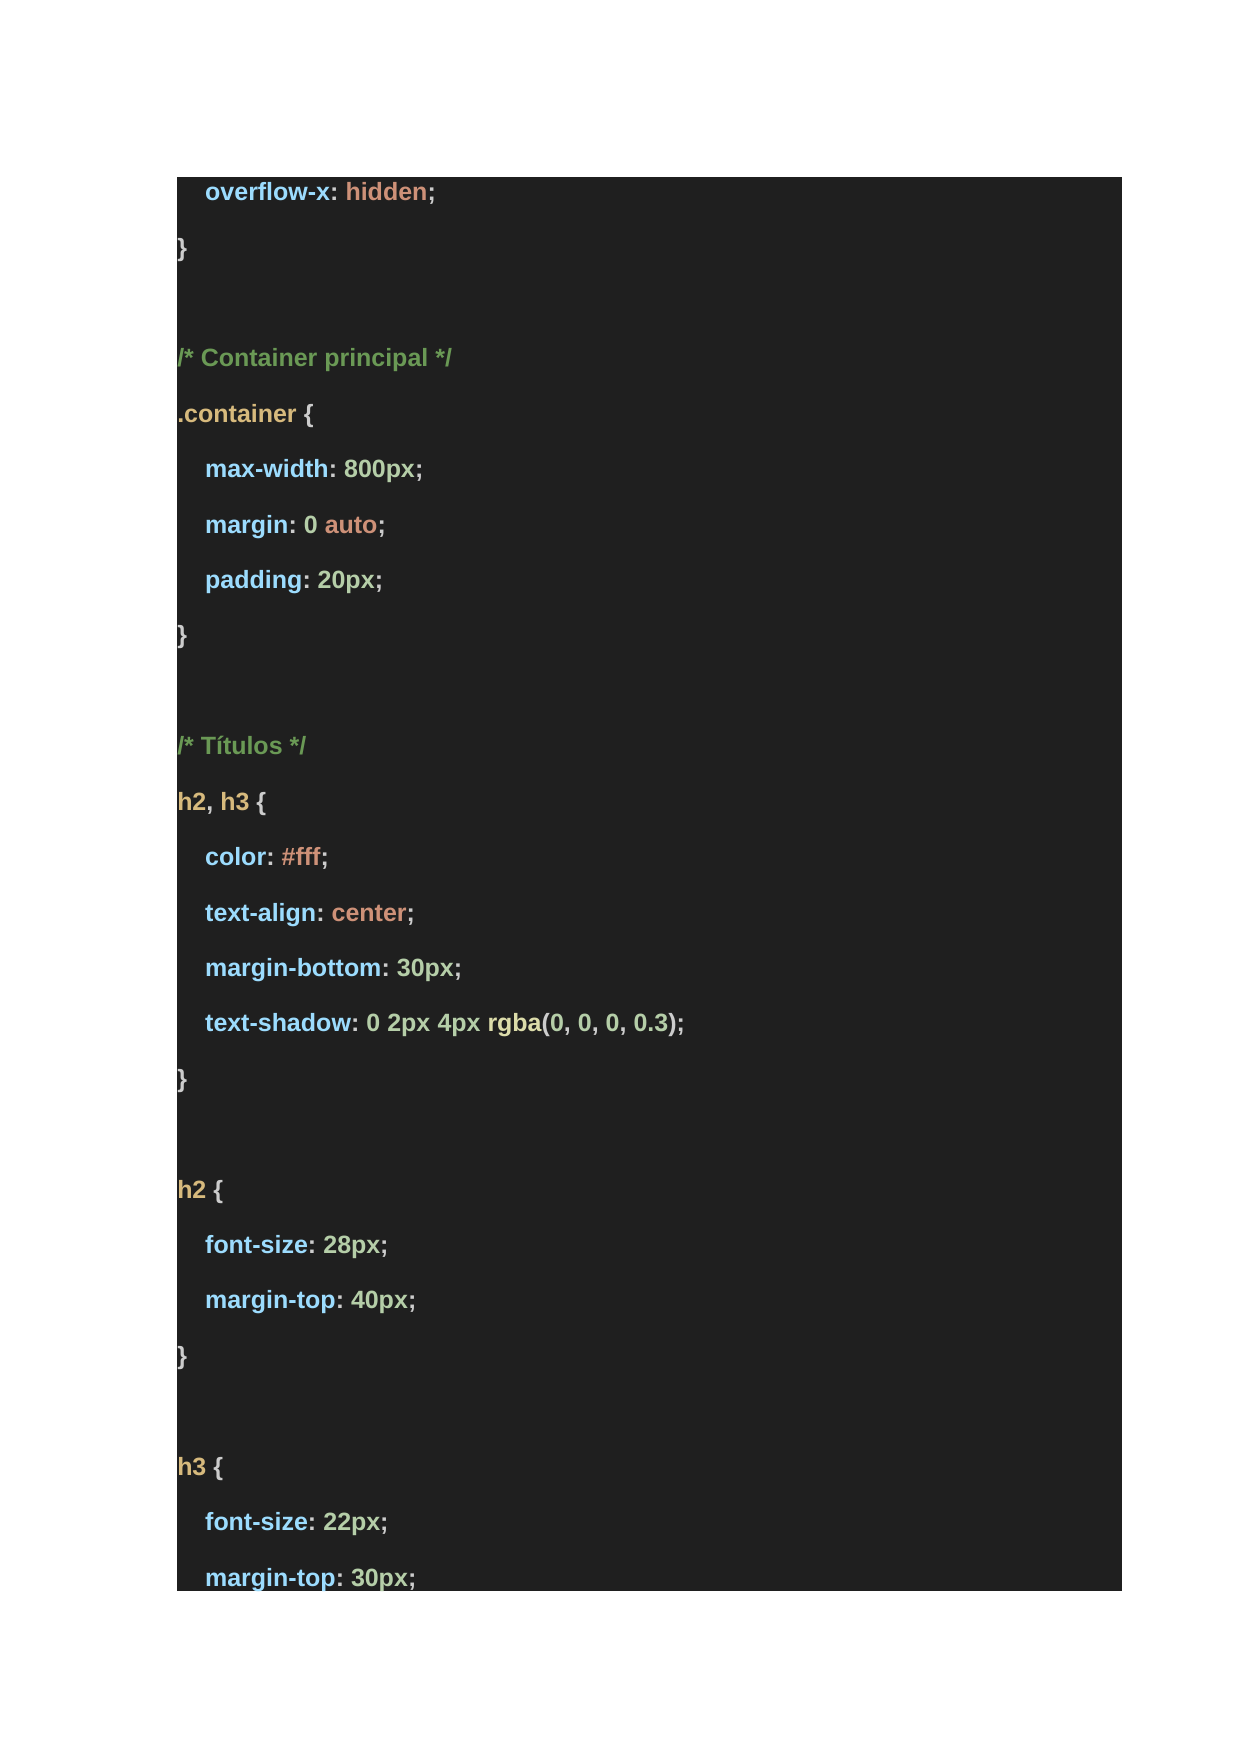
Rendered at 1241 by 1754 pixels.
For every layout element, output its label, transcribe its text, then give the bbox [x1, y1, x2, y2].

text text-align: center; [177, 897, 1122, 926]
text } [177, 232, 1122, 261]
text } [177, 620, 1122, 649]
text } [177, 1341, 1122, 1369]
text padding: 20px; [177, 565, 1122, 594]
text margin-top: 40px; [177, 1285, 1122, 1314]
text margin-bottom: 30px; [177, 953, 1122, 982]
text /* Container principal */ [177, 343, 1122, 372]
text .container { [177, 399, 1122, 427]
text h3 { [177, 1452, 1122, 1480]
text margin: 0 auto; [177, 509, 1122, 538]
text h2 { [177, 1174, 1122, 1203]
text h2, h3 { [177, 787, 1122, 815]
text text-shadow: 0 2px 4px rgba(0, 0, 0, 0.3); [177, 1008, 1122, 1037]
text margin-top: 30px; [177, 1562, 1122, 1591]
text /* Títulos */ [177, 731, 1122, 760]
text overflow-x: hidden; [177, 177, 1122, 206]
text color: #fff; [177, 842, 1122, 871]
text max-width: 800px; [177, 454, 1122, 483]
text font-size: 22px; [177, 1507, 1122, 1536]
text } [177, 1064, 1122, 1092]
text font-size: 28px; [177, 1230, 1122, 1259]
